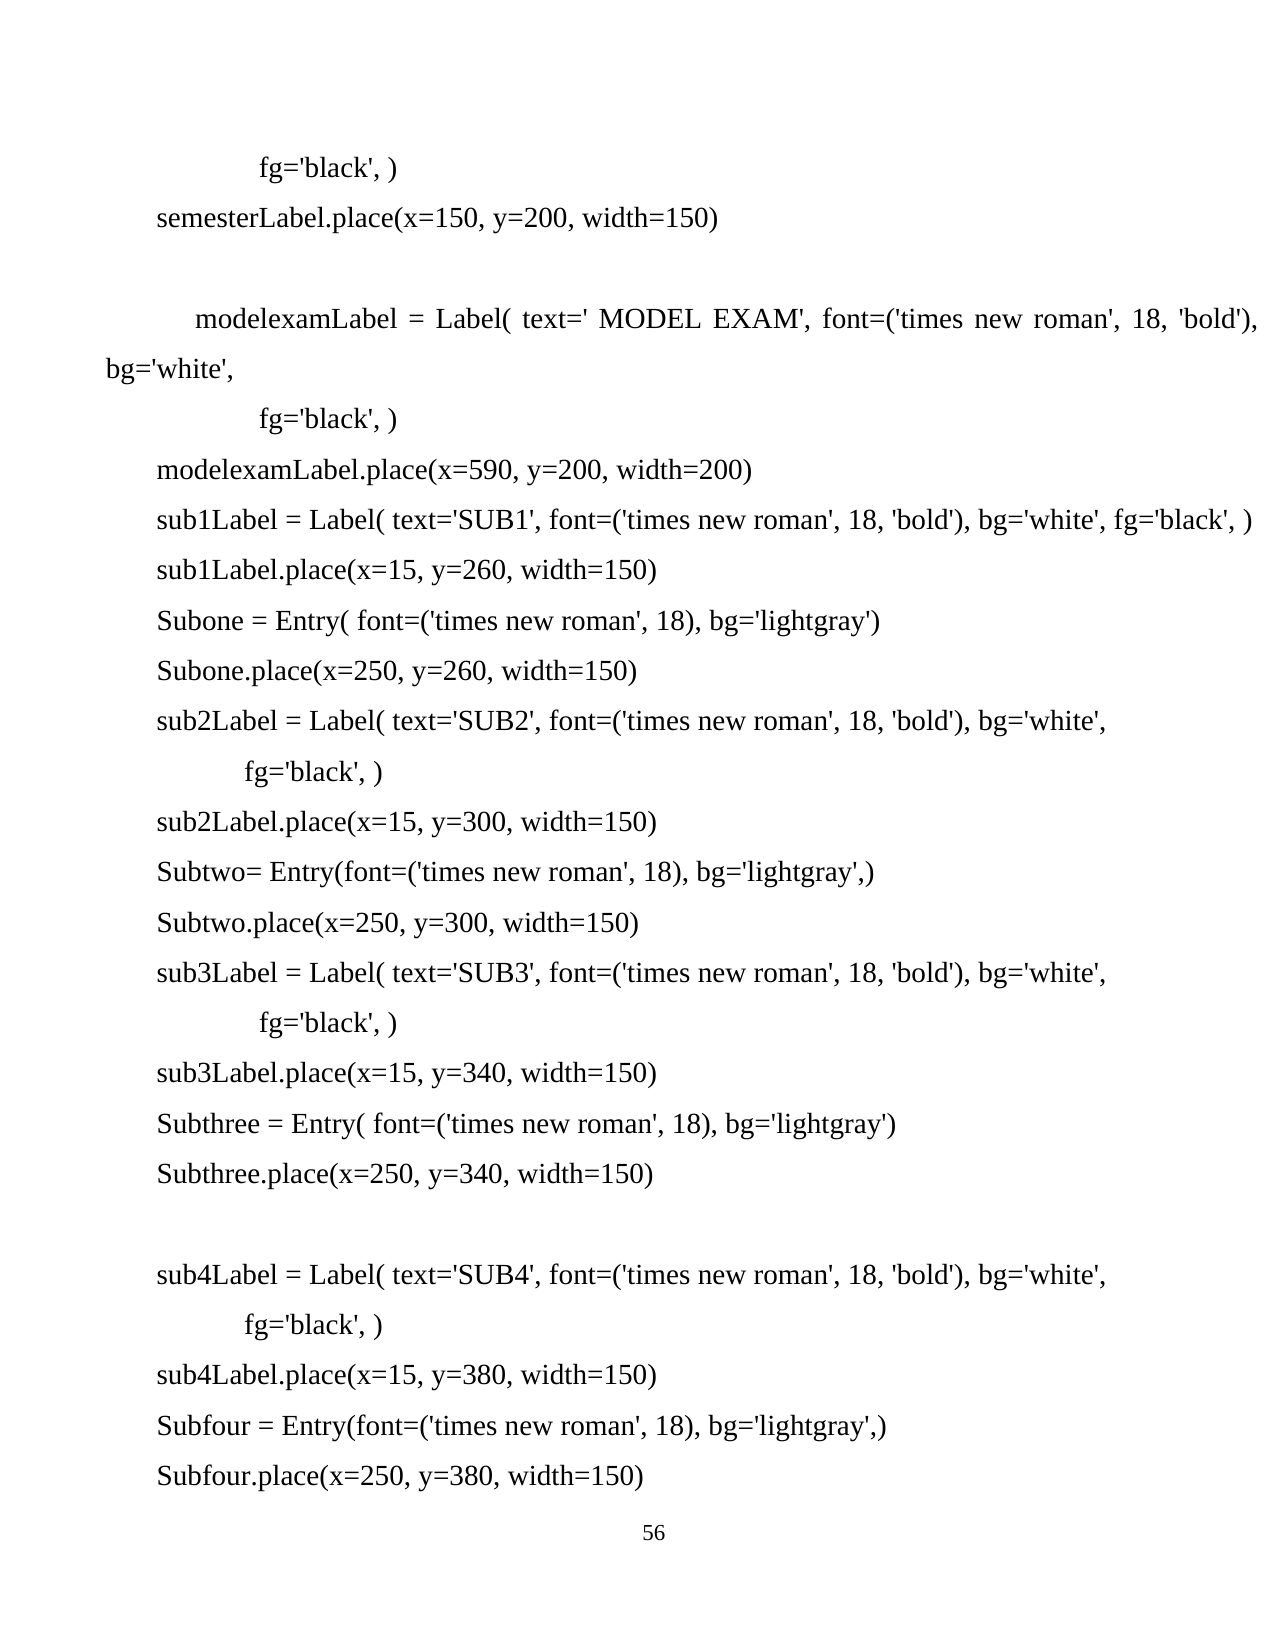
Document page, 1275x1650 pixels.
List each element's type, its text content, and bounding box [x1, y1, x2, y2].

text sub3Label.place(x=15, y=340, width=150) [76, 1056, 1260, 1089]
text Subthree = Entry( font=('times new roman', 18), bg='lightgray') [76, 1106, 1260, 1139]
text Subfour = Entry(font=('times new roman', 18), bg='lightgray',) [76, 1408, 1260, 1441]
text Subone = Entry( font=('times new roman', 18), bg='lightgray') [76, 603, 1260, 636]
text sub4Label = Label( text='SUB4', font=('times new roman', 18, 'bold'), bg='white', [76, 1257, 1260, 1290]
text sub4Label.place(x=15, y=380, width=150) [76, 1357, 1260, 1391]
text semesterLabel.place(x=150, y=200, width=150) [76, 200, 1260, 234]
text fg='black', ) [76, 754, 1260, 787]
text Subtwo.place(x=250, y=300, width=150) [76, 905, 1260, 938]
text fg='black', ) [76, 402, 1260, 435]
text sub1Label.place(x=15, y=260, width=150) [76, 552, 1260, 586]
text modelexamLabel = Label( text=' MODEL EXAM', font=('times new roman', 18, 'bold'), bg='white', [76, 301, 1260, 385]
text modelexamLabel.place(x=590, y=200, width=200) [76, 452, 1260, 485]
text Subone.place(x=250, y=260, width=150) [76, 653, 1260, 687]
text Subthree.place(x=250, y=340, width=150) [76, 1156, 1260, 1190]
text sub2Label = Label( text='SUB2', font=('times new roman', 18, 'bold'), bg='white', [76, 703, 1260, 737]
text sub1Label = Label( text='SUB1', font=('times new roman', 18, 'bold'), bg='white', fg='black', ) [76, 502, 1260, 536]
text sub2Label.place(x=15, y=300, width=150) [76, 804, 1260, 838]
text Subfour.place(x=250, y=380, width=150) [76, 1458, 1260, 1492]
text sub3Label = Label( text='SUB3', font=('times new roman', 18, 'bold'), bg='white', [76, 955, 1260, 988]
text fg='black', ) [76, 150, 1260, 183]
text fg='black', ) [76, 1005, 1260, 1039]
text fg='black', ) [76, 1307, 1260, 1341]
text Subtwo= Entry(font=('times new roman', 18), bg='lightgray',) [76, 854, 1260, 888]
